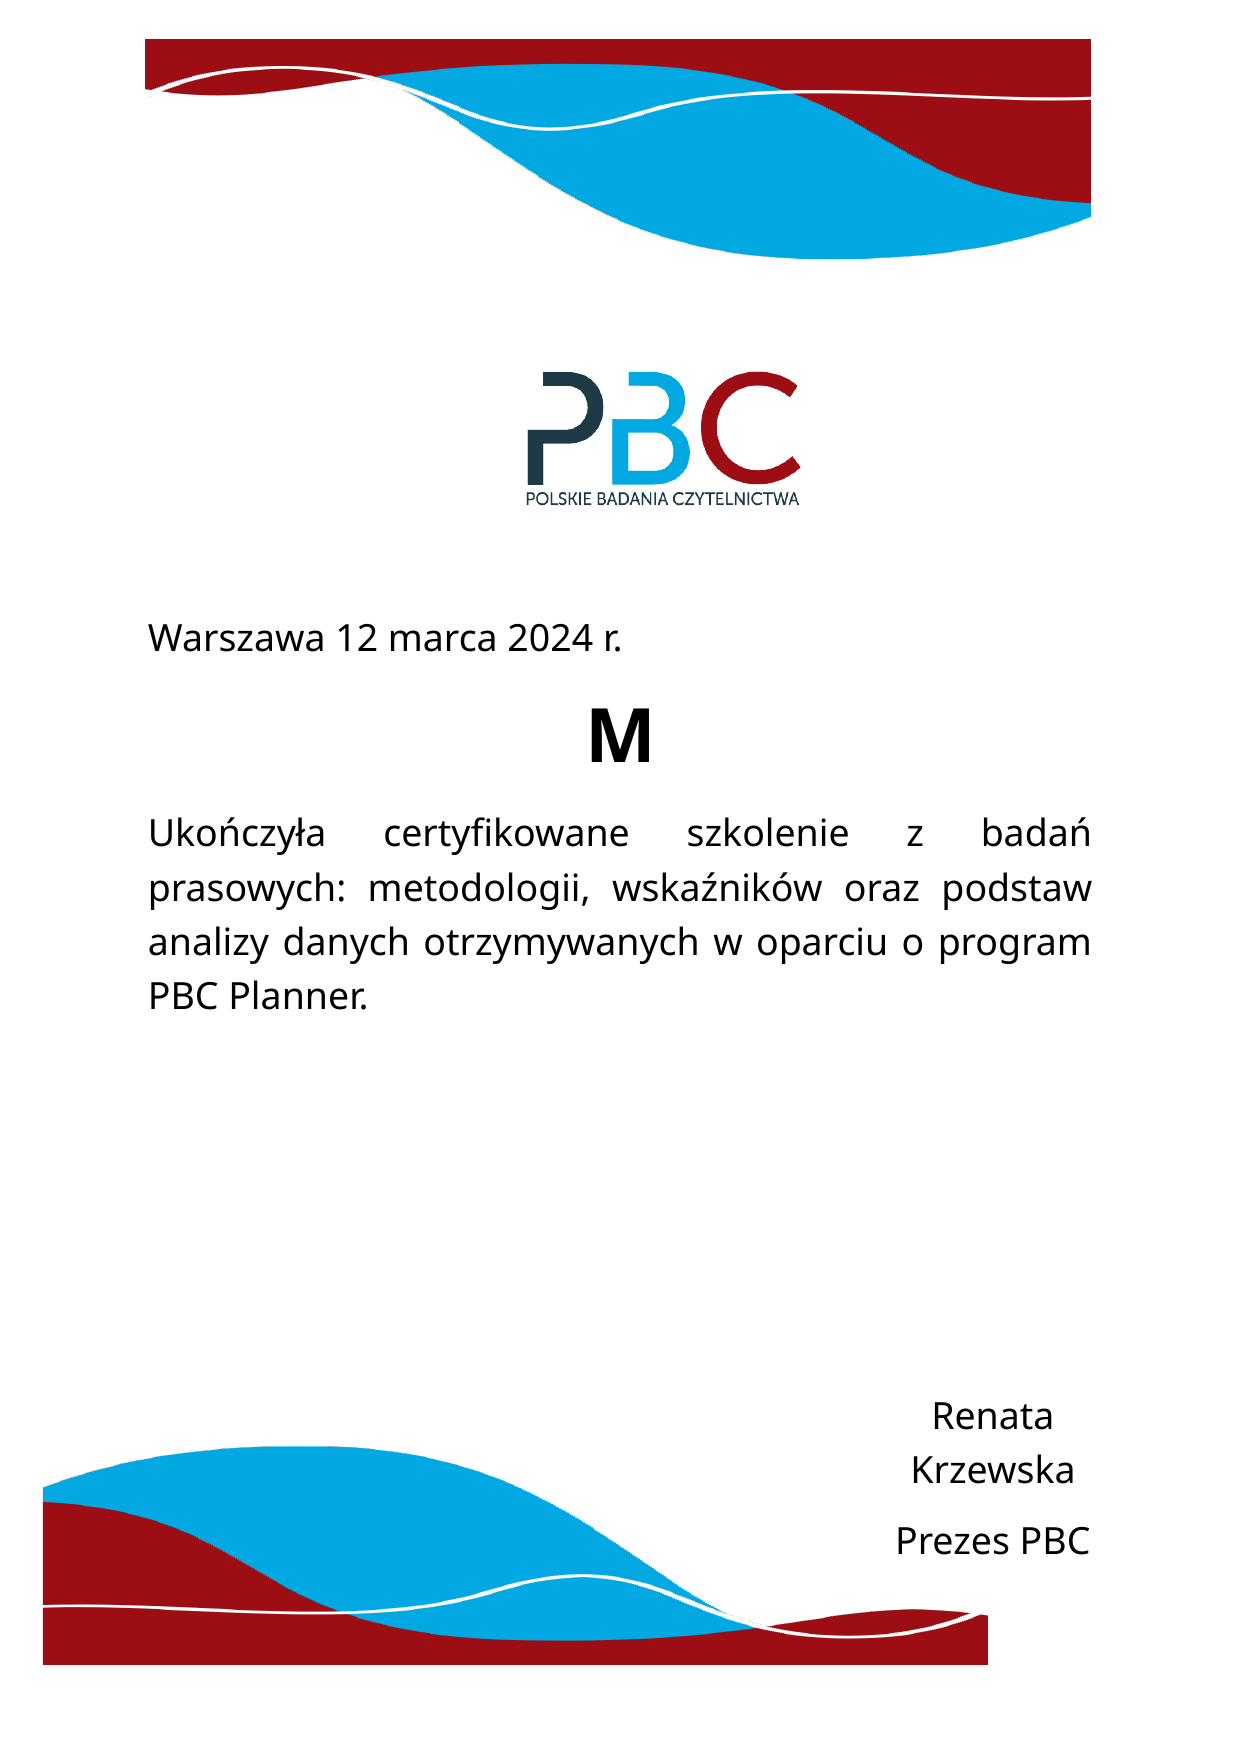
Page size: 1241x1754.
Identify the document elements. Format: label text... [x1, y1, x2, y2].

text M [148, 682, 1093, 784]
text Ukończyła certyfikowane szkolenie z badań prasowych: metodologii, wskaźników oraz podstaw analizy danych otrzymywanych w oparciu o program PBC Planner. [148, 807, 1093, 1020]
picture [976, 1545, 988, 1551]
text Warszawa 12 marca 2024 r. [148, 611, 1093, 662]
picture [976, 1536, 986, 1542]
picture [42, 1401, 988, 1665]
picture [145, 39, 1091, 581]
